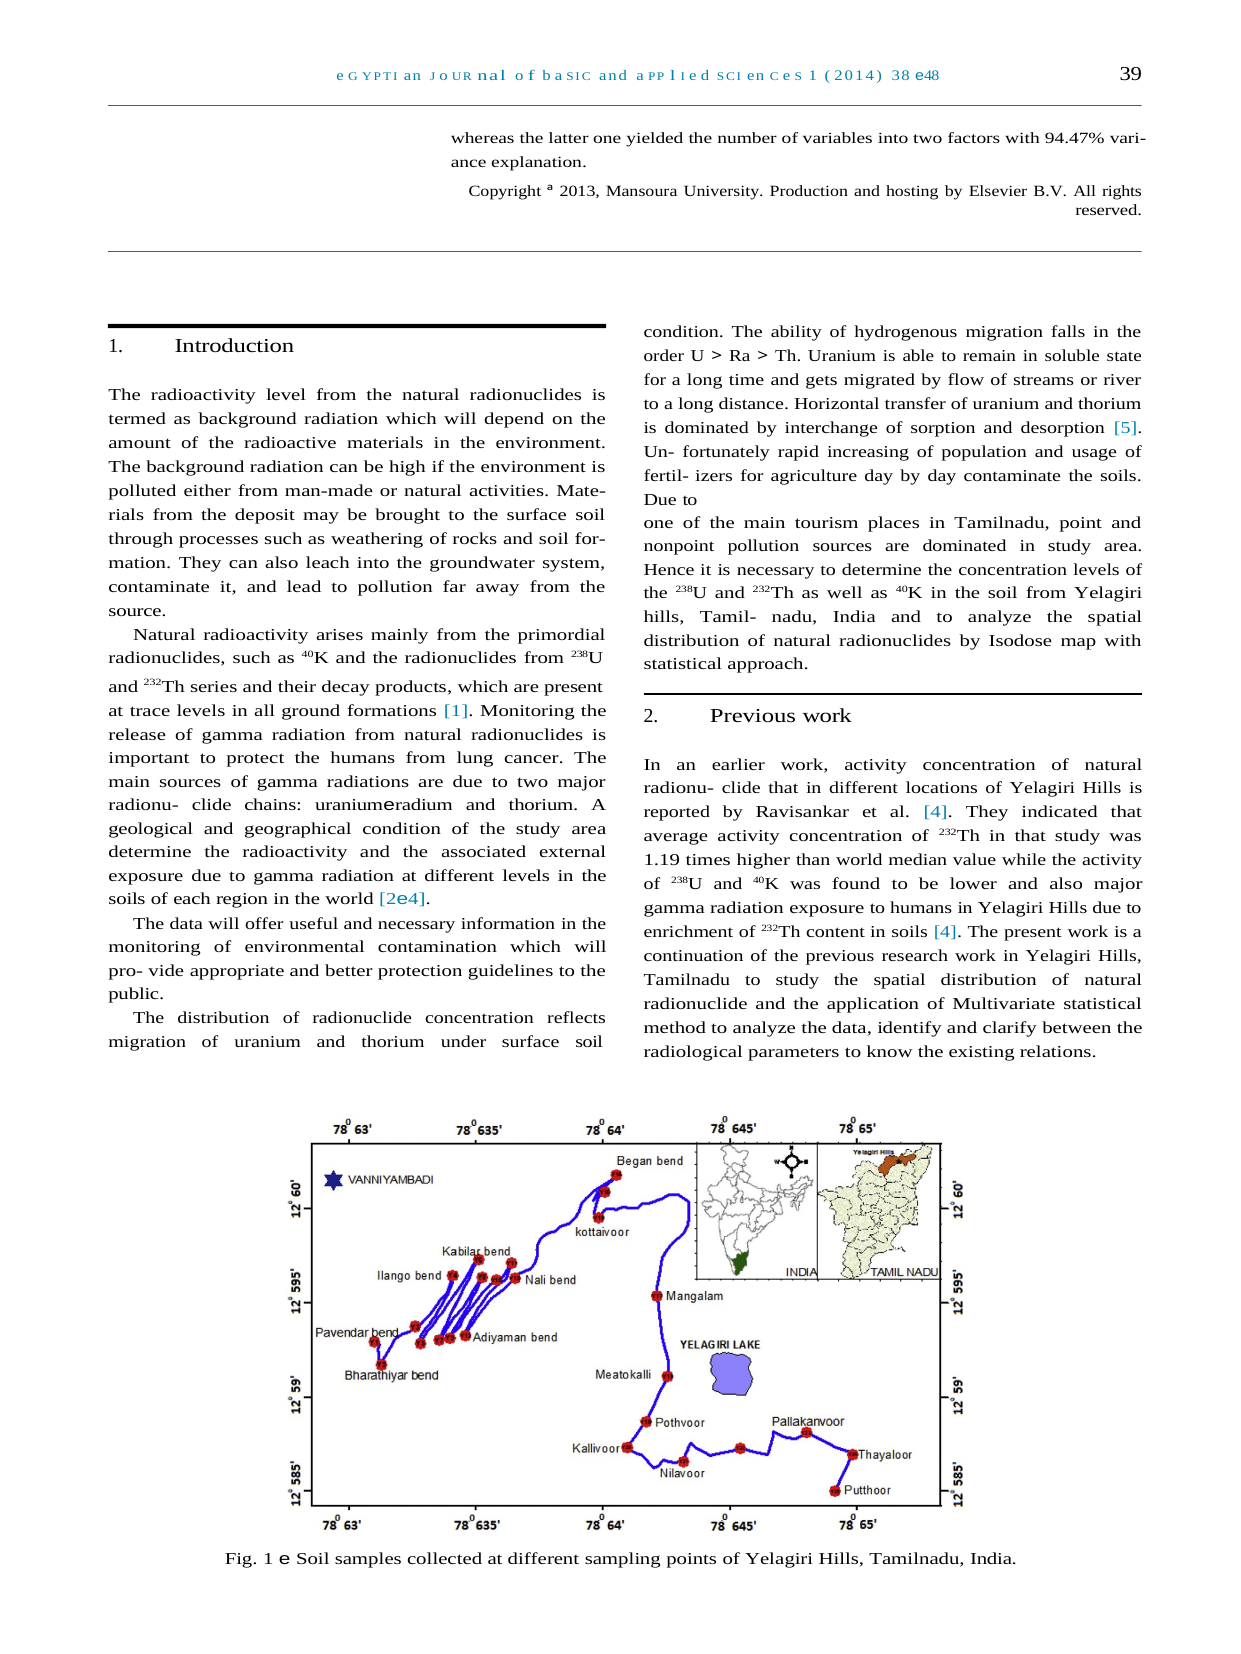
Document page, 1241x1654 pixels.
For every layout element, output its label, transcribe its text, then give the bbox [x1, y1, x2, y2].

subtitle Introduction [108, 334, 610, 357]
text whereas the latter one yielded the number of variables into two factors with 94.47% vari- ance explanation. [451, 129, 1153, 171]
picture [419, 892, 423, 906]
text The radioactivity level from the natural radionuclides is termed as background radiation which will depend on the amount of the radioactive materials in the environment. The background radiation can be high if the environment is polluted either from man-made or natural activities. Mate- rials from the deposit may be brought to the surface soil through processes such as weathering of rocks and soil for- mation. They can also leach into the groundwater system, contaminate it, and lead to pollution far away from the source. [108, 385, 606, 620]
text at trace levels in all ground formations [1]. Monitoring the release of gamma radiation from natural radionuclides is important to protect the humans from lung cancer. The main sources of gamma radiations are due to two major radionu- clide chains: uraniumeradium and thorium. A geological and geographical condition of the study area determine the radioactivity and the associated external exposure due to gamma radiation at different levels in the soils of each region in the world [2e4]. [108, 701, 606, 908]
picture [430, 72, 435, 80]
picture [902, 73, 909, 80]
picture [582, 72, 589, 80]
text Copyright ª 2013, Mansoura University. Production and hosting by Elsevier B.V. All rights [85, 177, 1142, 201]
text and 232Th series and their decay products, which are present [108, 677, 1153, 696]
text Natural radioactivity arises mainly from the primordial radionuclides, such as 40K and the radionuclides from 238U [108, 625, 606, 667]
picture [543, 70, 549, 80]
picture [932, 70, 938, 80]
picture [934, 925, 939, 939]
text condition. The ability of hydrogenous migration falls in the order U > Ra > Th. Uranium is able to remain in soluble state for a long time and gets migrated by flow of streams or river to a long distance. Horizontal transfer of uranium and thorium is dominated by interchange of sorption and desorption [5]. Un- fortunately rapid increasing of population and usage of fertil- izers for agriculture day by day contaminate the soils. Due to [643, 318, 1142, 510]
picture [1131, 421, 1135, 435]
picture [1121, 422, 1128, 428]
text one of the main tourism places in Tamilnadu, point and nonpoint pollution sources are dominated in study area. Hence it is necessary to determine the concentration levels of the 238U and 232Th as well as 40K in the soil from Yelagiri hills, Tamil- nadu, India and to analyze the spatial distribution of natural radionuclides by Isodose map with statistical approach. [643, 513, 1142, 673]
text The data will offer useful and necessary information in the monitoring of environmental contamination which will pro- vide appropriate and better protection guidelines to the public. [108, 913, 606, 1003]
picture [845, 70, 851, 77]
picture [648, 72, 655, 80]
text e g ypti an j o ur nal o f b a sic and a pp l i e d sci en c e s 1 ( 2014) 38 e48 39 [336, 62, 1153, 85]
picture [1114, 421, 1119, 435]
picture [619, 70, 625, 80]
subtitle Previous work [643, 703, 1153, 726]
text Fig. 1 e Soil samples collected at different sampling points of Yelagiri Hills, Tamilnadu, India. [104, 1549, 1137, 1568]
text In an earlier work, activity concentration of natural radionu- clide that in different locations of Yelagiri Hills is reported by Ravisankar et al. [4]. They indicated that average activity concentration of 232Th in that study was 1.19 times higher than world median value while the activity of 238U and 40K was found to be lower and also major gamma radiation exposure to humans in Yelagiri Hills due to enrichment of 232Th content in soils [4]. The present work is a continuation of the previous research work in Yelagiri Hills, Tamilnadu to study the spatial distribution of natural radionuclide and the application of Multivariate statistical method to analyze the data, identify and clarify between the radiological parameters to know the existing relations. [643, 754, 1142, 1061]
picture [770, 72, 777, 80]
picture [445, 704, 449, 716]
text reserved. [85, 201, 1142, 218]
picture [656, 72, 663, 80]
picture [286, 1114, 964, 1531]
picture [451, 72, 460, 80]
text The distribution of radionuclide concentration reflects migration of uranium and thorium under surface soil [108, 1008, 606, 1051]
picture [810, 70, 814, 80]
picture [383, 72, 391, 80]
picture [462, 72, 468, 80]
picture [941, 805, 945, 819]
